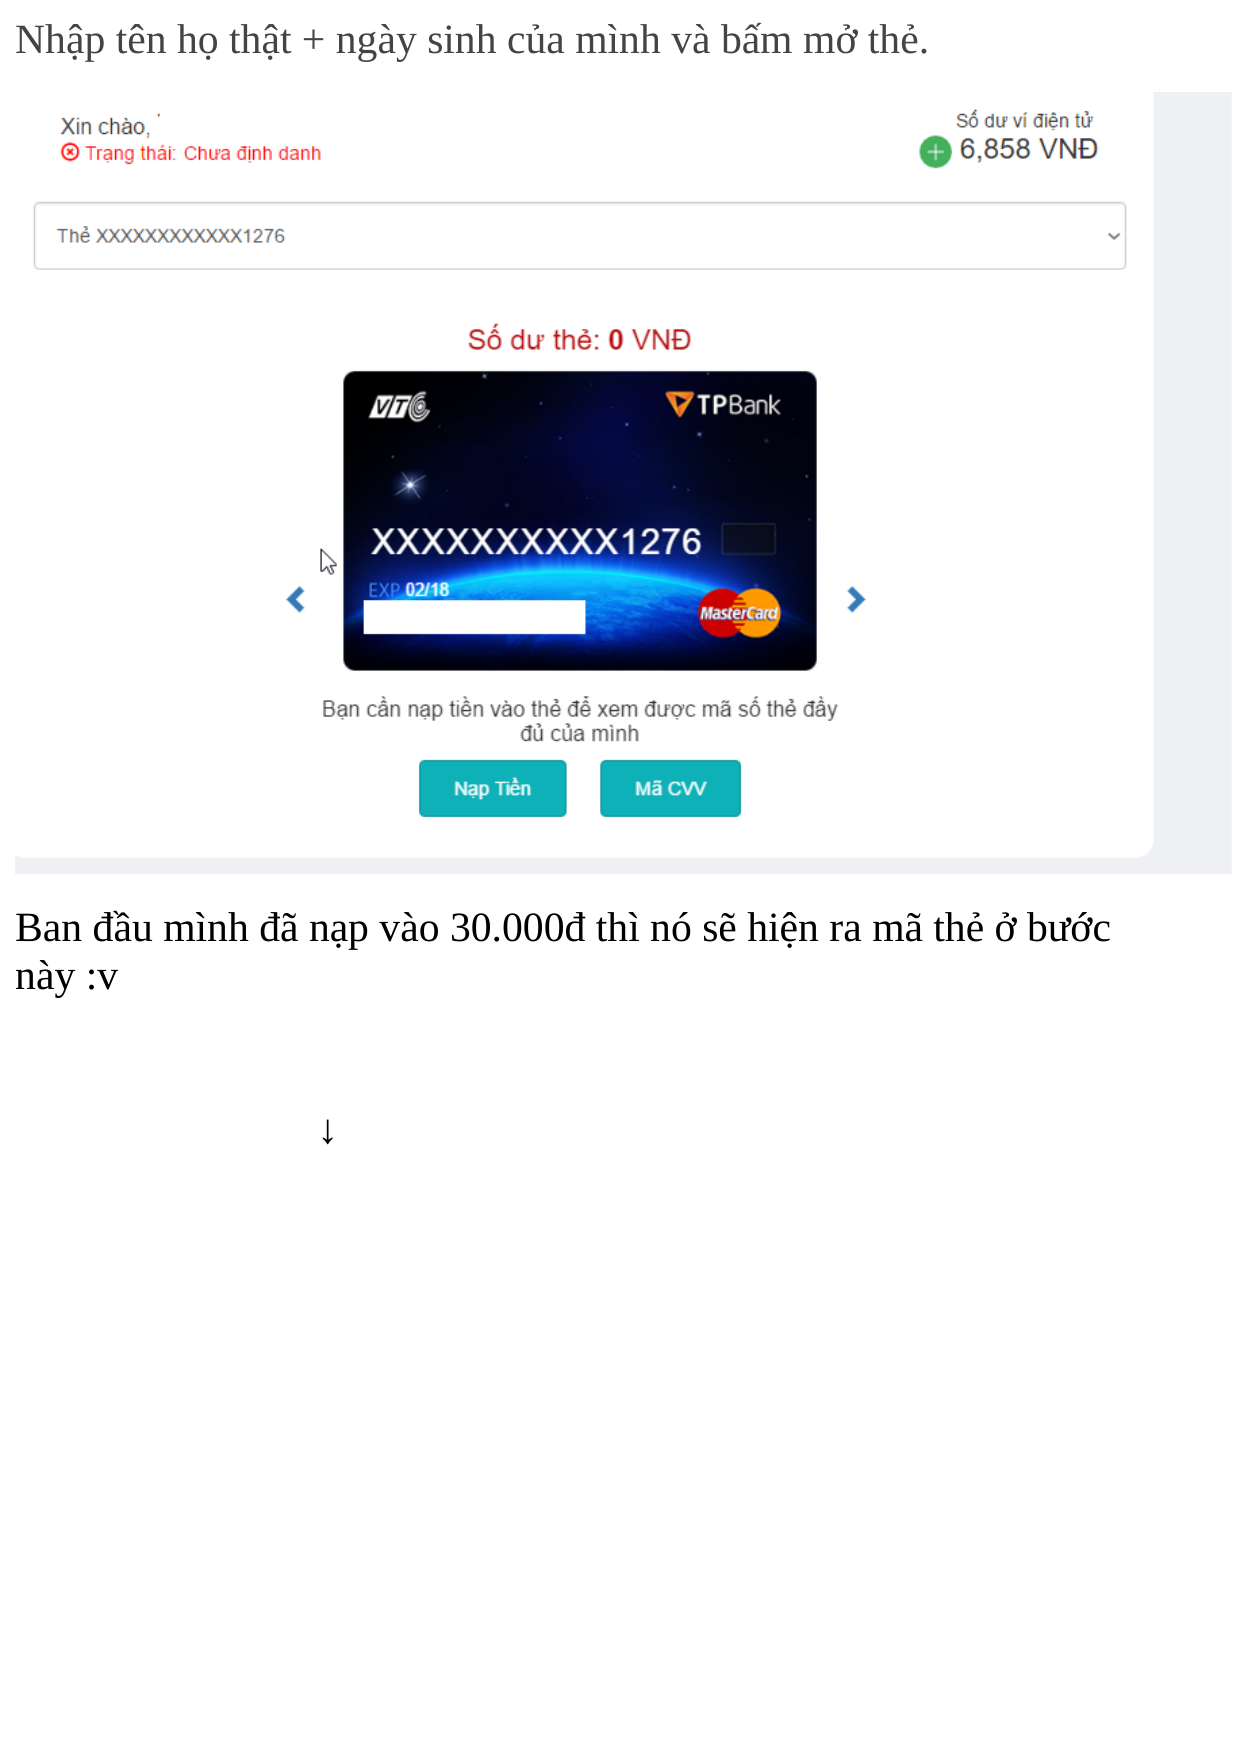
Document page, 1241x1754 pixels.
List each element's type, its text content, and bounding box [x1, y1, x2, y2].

text ↓ [15, 1105, 1165, 1153]
text Nhập tên họ thật + ngày sinh của mình và bấm mở thẻ. [15, 15, 1165, 63]
text Ban đầu mình đã nạp vào 30.000đ thì nó sẽ hiện ra mã thẻ ở bước này :v [15, 903, 1165, 998]
picture [15, 92, 1232, 874]
